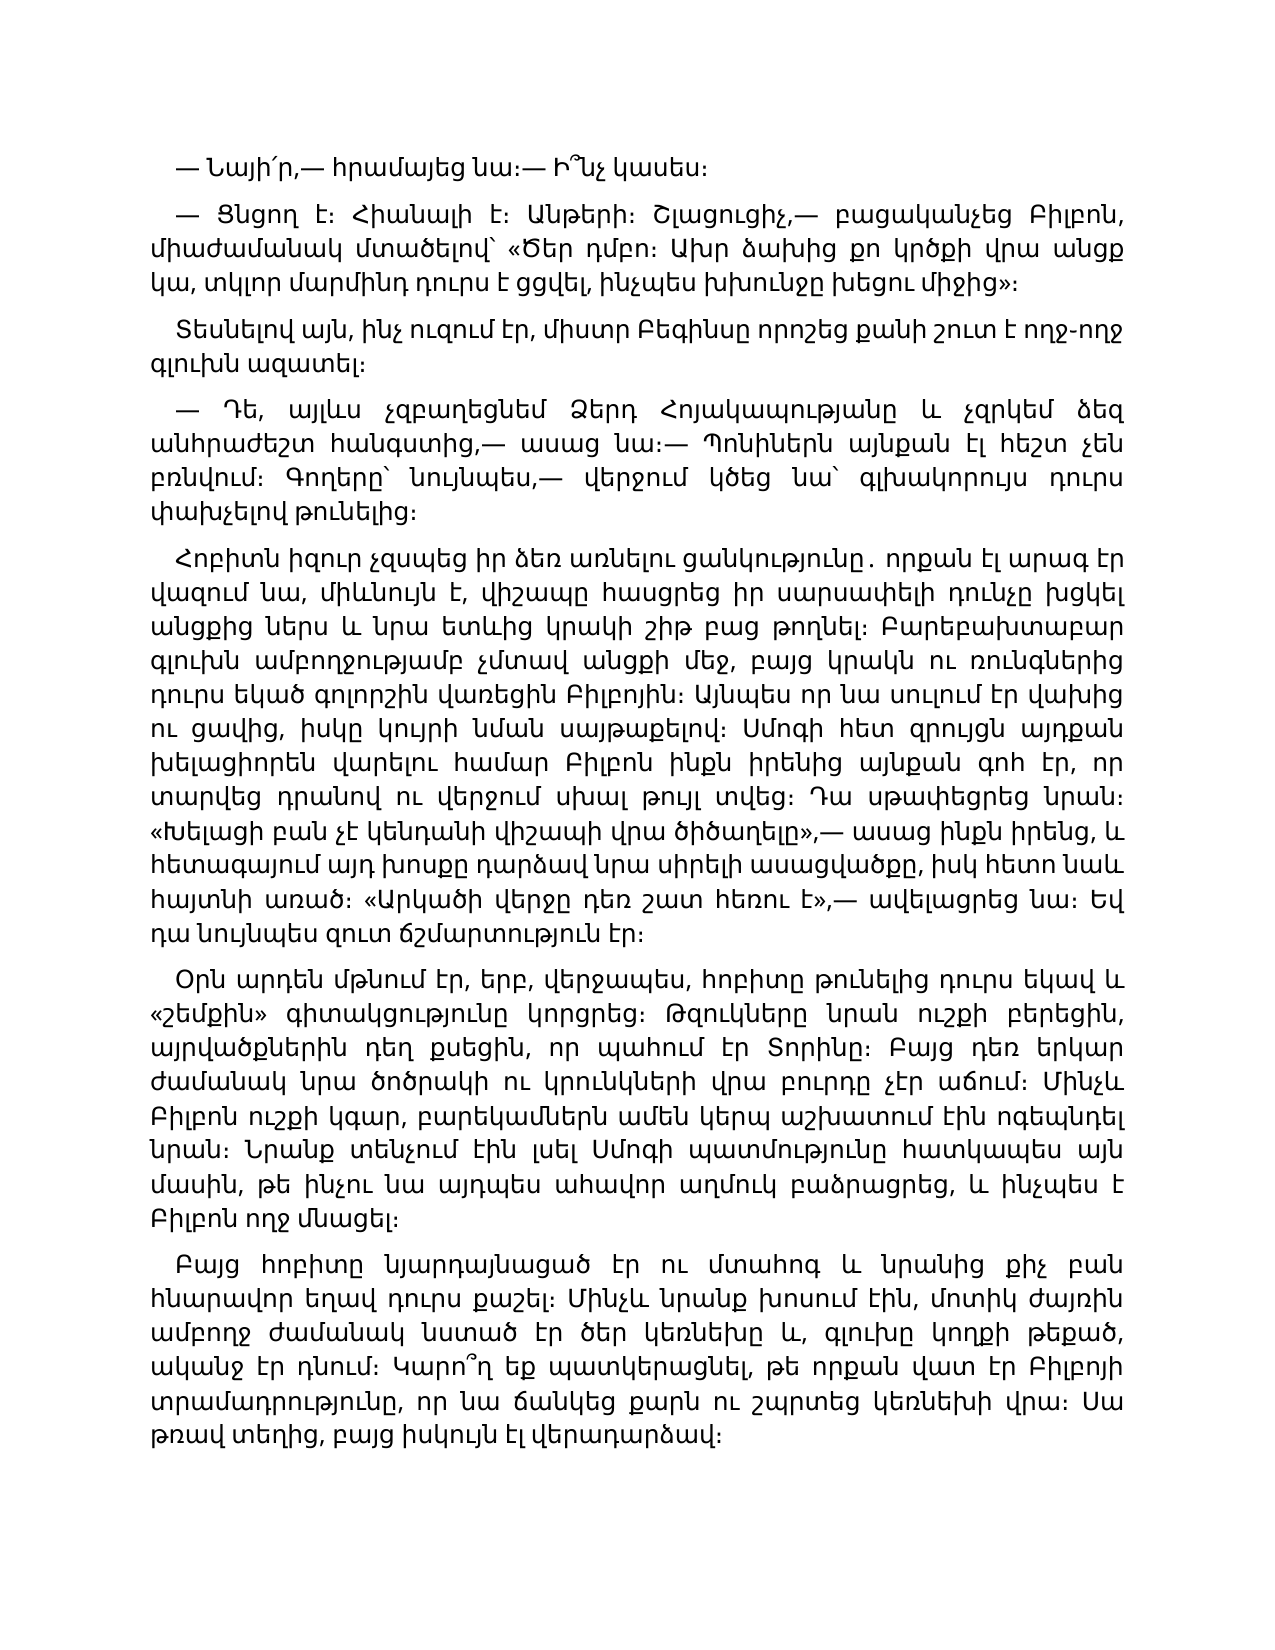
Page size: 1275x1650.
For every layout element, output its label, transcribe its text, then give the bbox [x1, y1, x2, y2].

text ― Ցնցող է։ Հիանալի է։ Անթերի։ Շլացուցիչ,― բացականչեց Բիլբոն, միաժամանակ մտածելով՝ «Ծեր դմբո։ Ախր ձախից քո կրծքի վրա անցք կա, տկլոր մարմինդ դուրս է ցցվել, ինչպես խխունջը խեցու միջից»։ [150, 197, 1125, 299]
text ― Դե, այլևս չզբաղեցնեմ Ձերդ Հոյակապությանը և չզրկեմ ձեզ անհրաժեշտ հանգստից,― ասաց նա։― Պոնիներն այնքան էլ հեշտ չեն բռնվում։ Գողերը՝ նույնպես,― վերջում կծեց նա՝ գլխակորույս դուրս փախչելով թունելից։ [150, 392, 1125, 528]
text Բայց հոբիտը նյարդայնացած էր ու մտահոգ և նրանից քիչ բան հնարավոր եղավ դուրս քաշել։ Մինչև նրանք խոսում էին, մոտիկ ժայռին ամբողջ ժամանակ նստած էր ծեր կեռնեխը և, գլուխը կողքի թեքած, ականջ էր դնում։ Կարո՞ղ եք պատկերացնել, թե որքան վատ էր Բիլբոյի տրամադրությունը, որ նա ճանկեց քարն ու շպրտեց կեռնեխի վրա։ Սա թռավ տեղից, բայց իսկույն էլ վերադարձավ։ [150, 1247, 1125, 1451]
text Հոբիտն իզուր չզսպեց իր ձեռ առնելու ցանկությունը․ որքան էլ արագ էր վազում նա, միևնույն է, վիշապը հասցրեց իր սարսափելի դունչը խցկել անցքից ներս և նրա ետևից կրակի շիթ բաց թողնել։ Բարեբախտաբար գլուխն ամբողջությամբ չմտավ անցքի մեջ, բայց կրակն ու ռունգներից դուրս եկած գոլորշին վառեցին Բիլբոյին։ Այնպես որ նա սուլում էր վախից ու ցավից, իսկը կույրի նման սայթաքելով։ Սմոգի հետ զրույցն այդքան խելացիորեն վարելու համար Բիլբոն ինքն իրենից այնքան գոհ էր, որ տարվեց դրանով ու վերջում սխալ թույլ տվեց։ Դա սթափեցրեց նրան։ «Խելացի բան չէ կենդանի վիշապի վրա ծիծաղելը»,― ասաց ինքն իրենց, և հետագայում այդ խոսքը դարձավ նրա սիրելի ասացվածքը, իսկ հետո նաև հայտնի առած։ «Արկածի վերջը դեռ շատ հեռու է»,― ավելացրեց նա։ Եվ դա նույնպես զուտ ճշմարտություն էր։ [150, 541, 1125, 949]
text Տեսնելով այն, ինչ ուզում էր, միստր Բեգինսը որոշեց քանի շուտ է ողջ֊ողջ գլուխն ազատել։ [150, 311, 1125, 379]
text ― Նայի՛ր,― հրամայեց նա։― Ի՞նչ կասես։ [150, 150, 1125, 184]
text Օրն արդեն մթնում էր, երբ, վերջապես, հոբիտը թունելից դուրս եկավ և «շեմքին» գիտակցությունը կորցրեց։ Թզուկները նրան ուշքի բերեցին, այրվածքներին դեղ քսեցին, որ պահում էր Տորինը։ Բայց դեռ երկար ժամանակ նրա ծոծրակի ու կրունկների վրա բուրդը չէր աճում։ Մինչև Բիլբոն ուշքի կգար, բարեկամներն ամեն կերպ աշխատում էին ոգեպնդել նրան։ Նրանք տենչում էին լսել Սմոգի պատմությունը հատկապես այն մասին, թե ինչու նա այդպես ահավոր աղմուկ բաձրացրեց, և ինչպես է Բիլբոն ողջ մնացել։ [150, 962, 1125, 1234]
